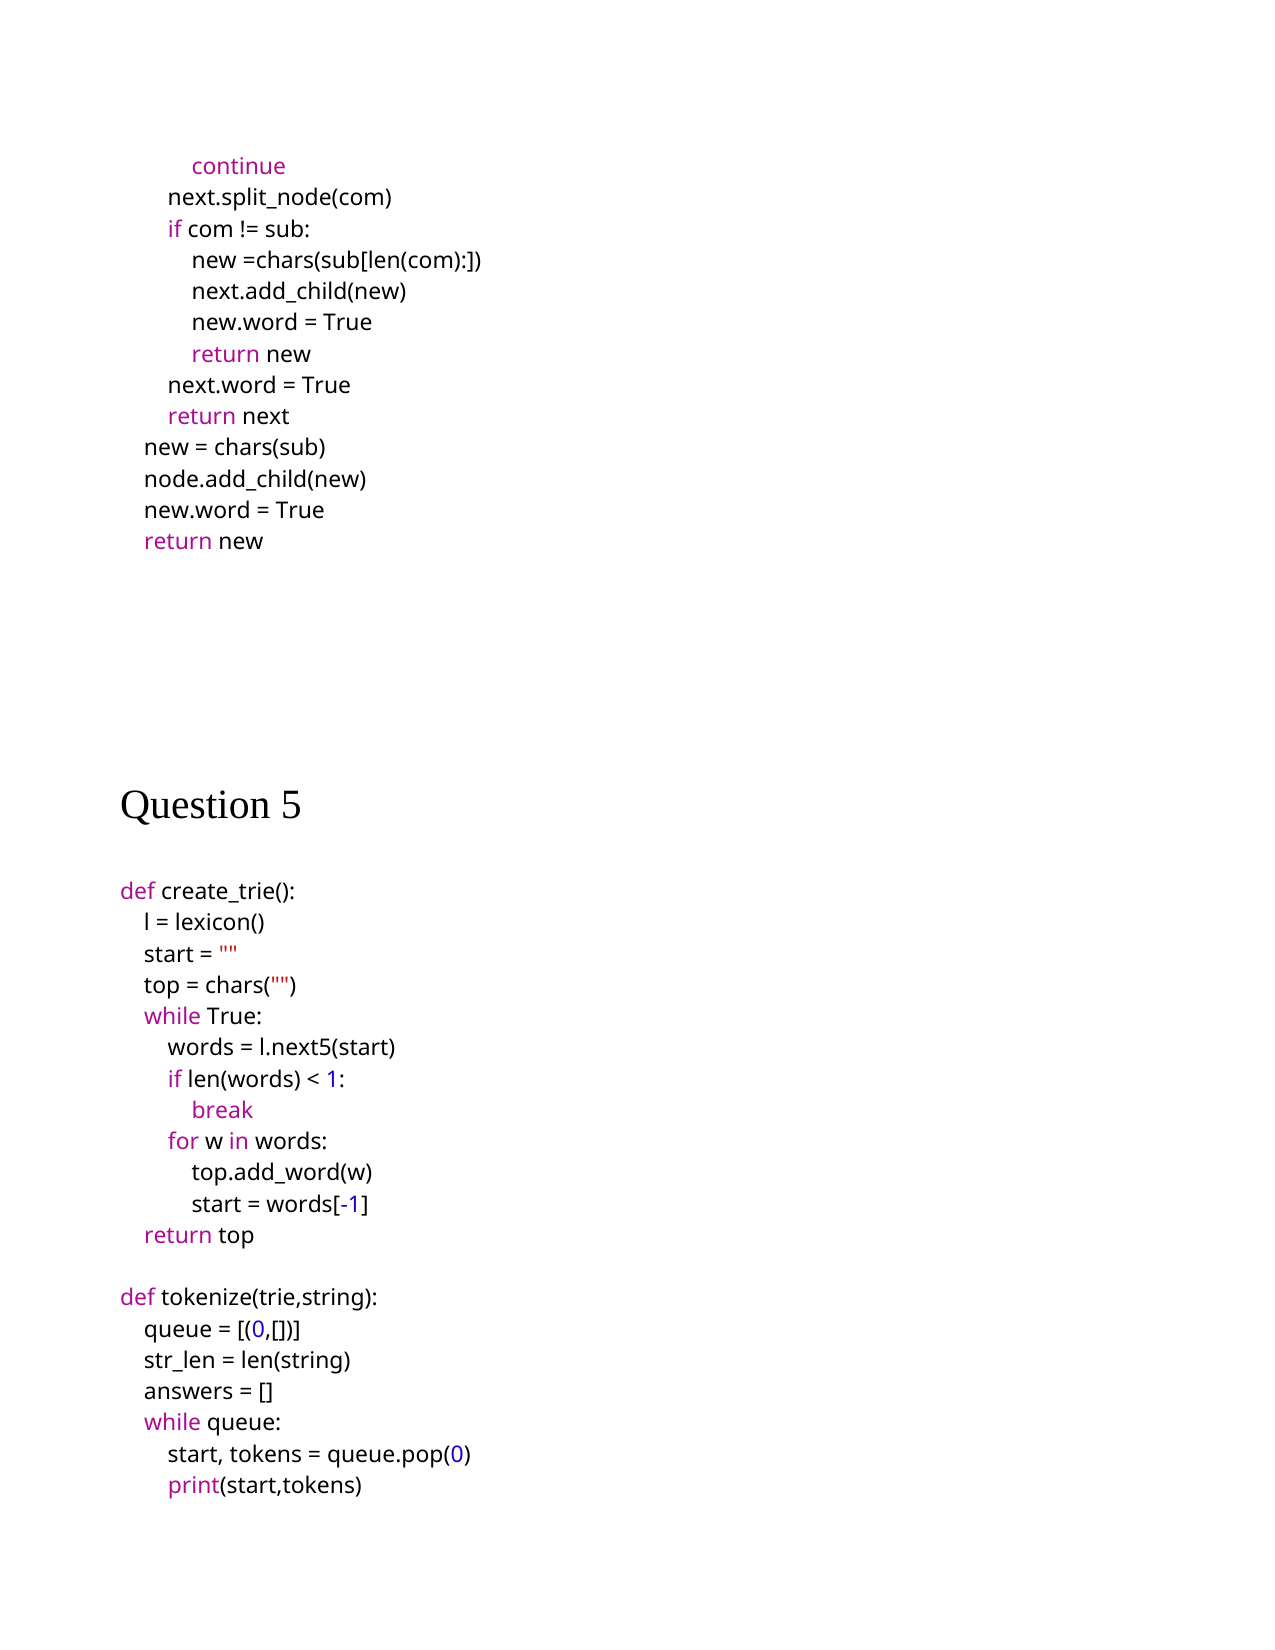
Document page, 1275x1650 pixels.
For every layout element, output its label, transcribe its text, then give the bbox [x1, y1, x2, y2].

text return new [120, 337, 1155, 369]
text while queue: [120, 1406, 1155, 1437]
text top = chars("") [120, 969, 1155, 1000]
text print(start,tokens) [120, 1469, 1155, 1500]
text return top [120, 1219, 1155, 1250]
text new = chars(sub) [120, 431, 1155, 462]
text new.word = True [120, 306, 1155, 337]
text return next [120, 400, 1155, 431]
text break [120, 1094, 1155, 1125]
text words = l.next5(start) [120, 1031, 1155, 1062]
text new =chars(sub[len(com):]) [120, 244, 1155, 275]
text start, tokens = queue.pop(0) [120, 1437, 1155, 1469]
text l = lexicon() [120, 906, 1155, 937]
text Question 5 [120, 779, 1155, 827]
text str_len = len(string) [120, 1344, 1155, 1375]
text if com != sub: [120, 212, 1155, 244]
text def tokenize(trie,string): [120, 1281, 1155, 1312]
text queue = [(0,[])] [120, 1312, 1155, 1344]
text start = "" [120, 937, 1155, 969]
text for w in words: [120, 1125, 1155, 1156]
text start = words[-1] [120, 1187, 1155, 1219]
text next.add_child(new) [120, 275, 1155, 306]
text def create_trie(): [120, 875, 1155, 906]
text top.add_word(w) [120, 1156, 1155, 1187]
text if len(words) < 1: [120, 1062, 1155, 1094]
text node.add_child(new) [120, 462, 1155, 494]
text continue [120, 150, 1155, 181]
text next.split_node(com) [120, 181, 1155, 212]
text while True: [120, 1000, 1155, 1031]
text answers = [] [120, 1375, 1155, 1406]
text next.word = True [120, 369, 1155, 400]
text return new [120, 525, 1155, 556]
text new.word = True [120, 494, 1155, 525]
